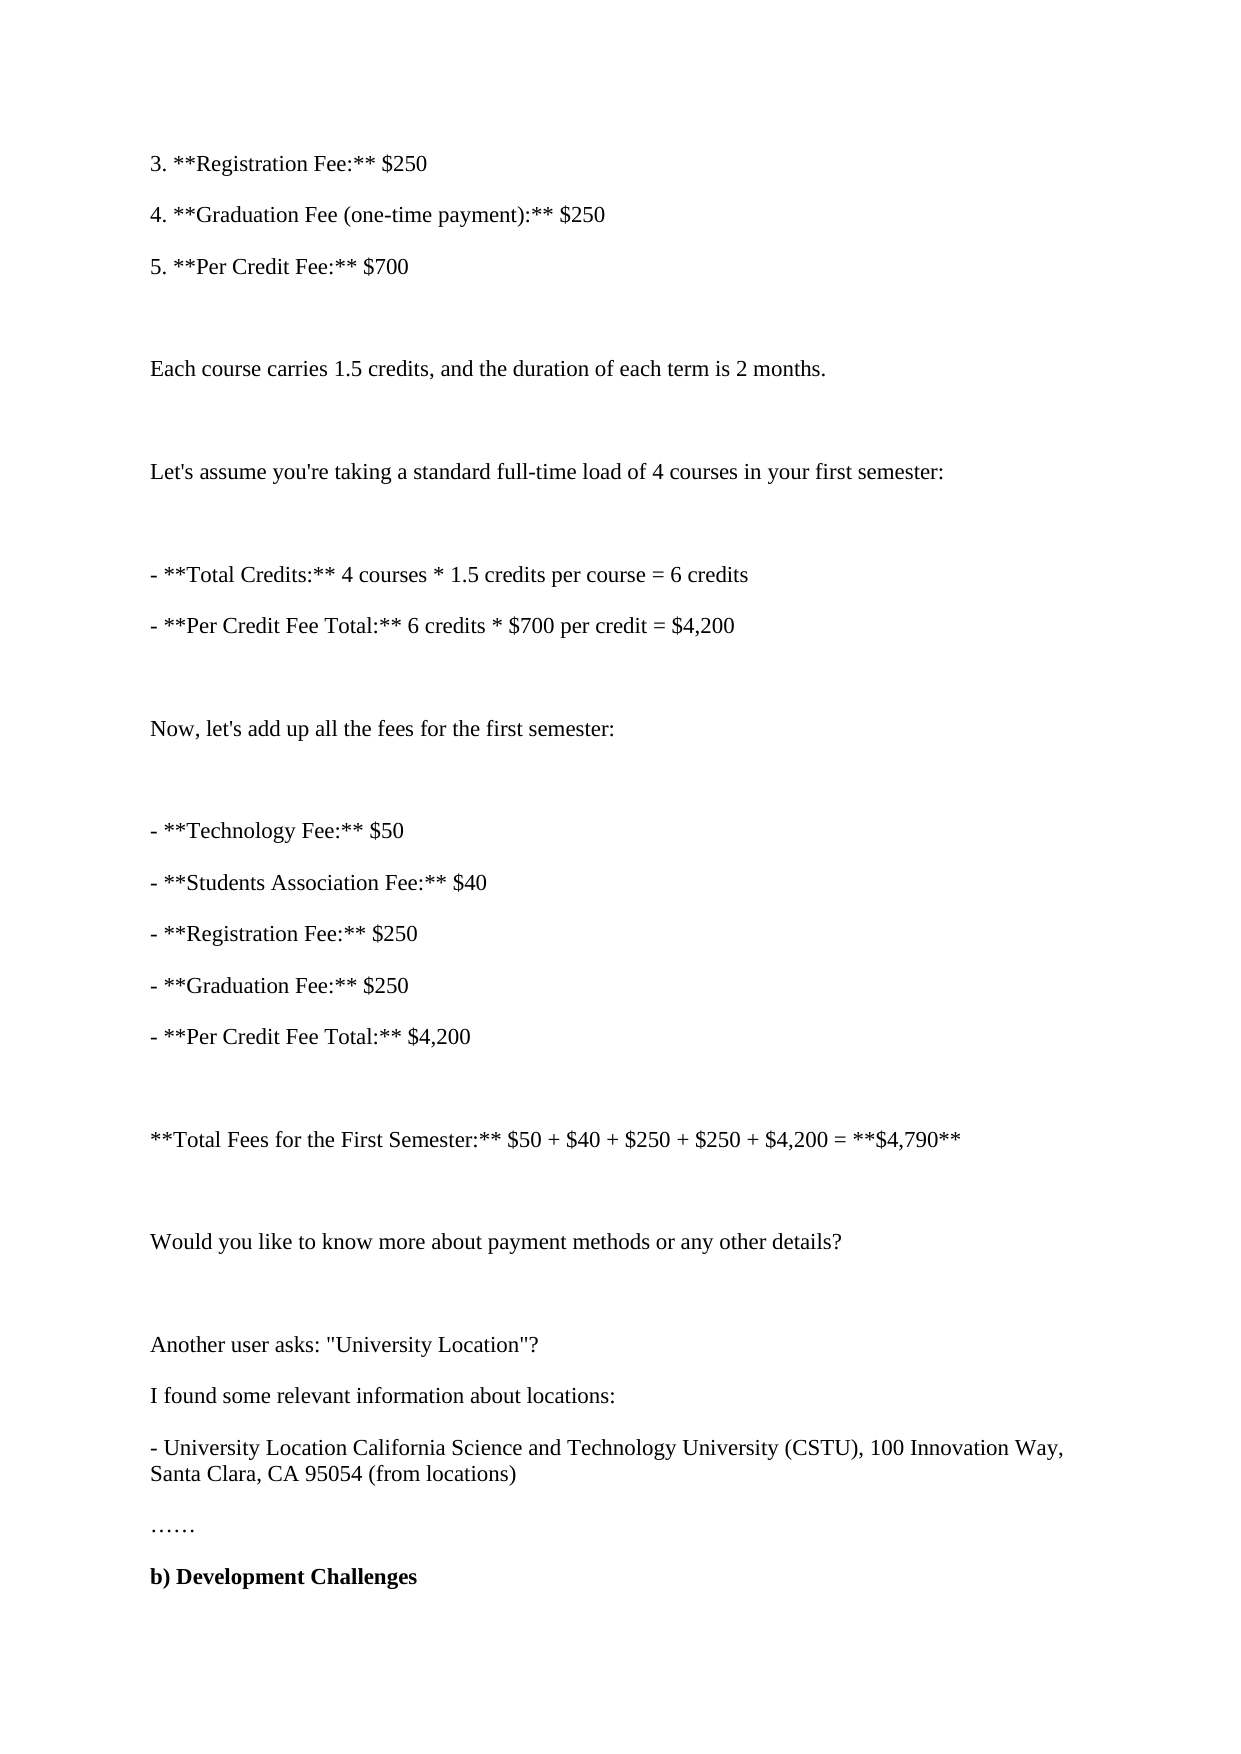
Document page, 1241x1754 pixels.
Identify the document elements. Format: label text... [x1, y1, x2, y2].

text - **Per Credit Fee Total:** $4,200 [150, 1023, 1090, 1049]
text - **Technology Fee:** $50 [150, 818, 1090, 844]
text - **Per Credit Fee Total:** 6 credits * $700 per credit = $4,200 [150, 612, 1090, 638]
text I found some relevant information about locations: [150, 1382, 1090, 1409]
text 3. **Registration Fee:** $250 [150, 150, 1090, 176]
text - University Location California Science and Technology University (CSTU), 100 Innovation Way, Santa Clara, CA 95054 (from locations) [150, 1434, 1090, 1487]
text Let's assume you're taking a standard full-time load of 4 courses in your first semester: [150, 458, 1090, 484]
text - **Total Credits:** 4 courses * 1.5 credits per course = 6 credits [150, 561, 1090, 587]
text Would you like to know more about payment methods or any other details? [150, 1228, 1090, 1255]
text Each course carries 1.5 credits, and the duration of each term is 2 months. [150, 355, 1090, 382]
text b) Development Challenges [150, 1563, 1090, 1589]
text …… [150, 1512, 1090, 1538]
text 5. **Per Credit Fee:** $700 [150, 253, 1090, 279]
text Another user asks: "University Location"? [150, 1331, 1090, 1357]
text - **Registration Fee:** $250 [150, 920, 1090, 947]
text Now, let's add up all the fees for the first semester: [150, 715, 1090, 741]
text - **Graduation Fee:** $250 [150, 972, 1090, 998]
text - **Students Association Fee:** $40 [150, 869, 1090, 895]
text 4. **Graduation Fee (one-time payment):** $250 [150, 201, 1090, 228]
text **Total Fees for the First Semester:** $50 + $40 + $250 + $250 + $4,200 = **$4,790** [150, 1126, 1090, 1152]
